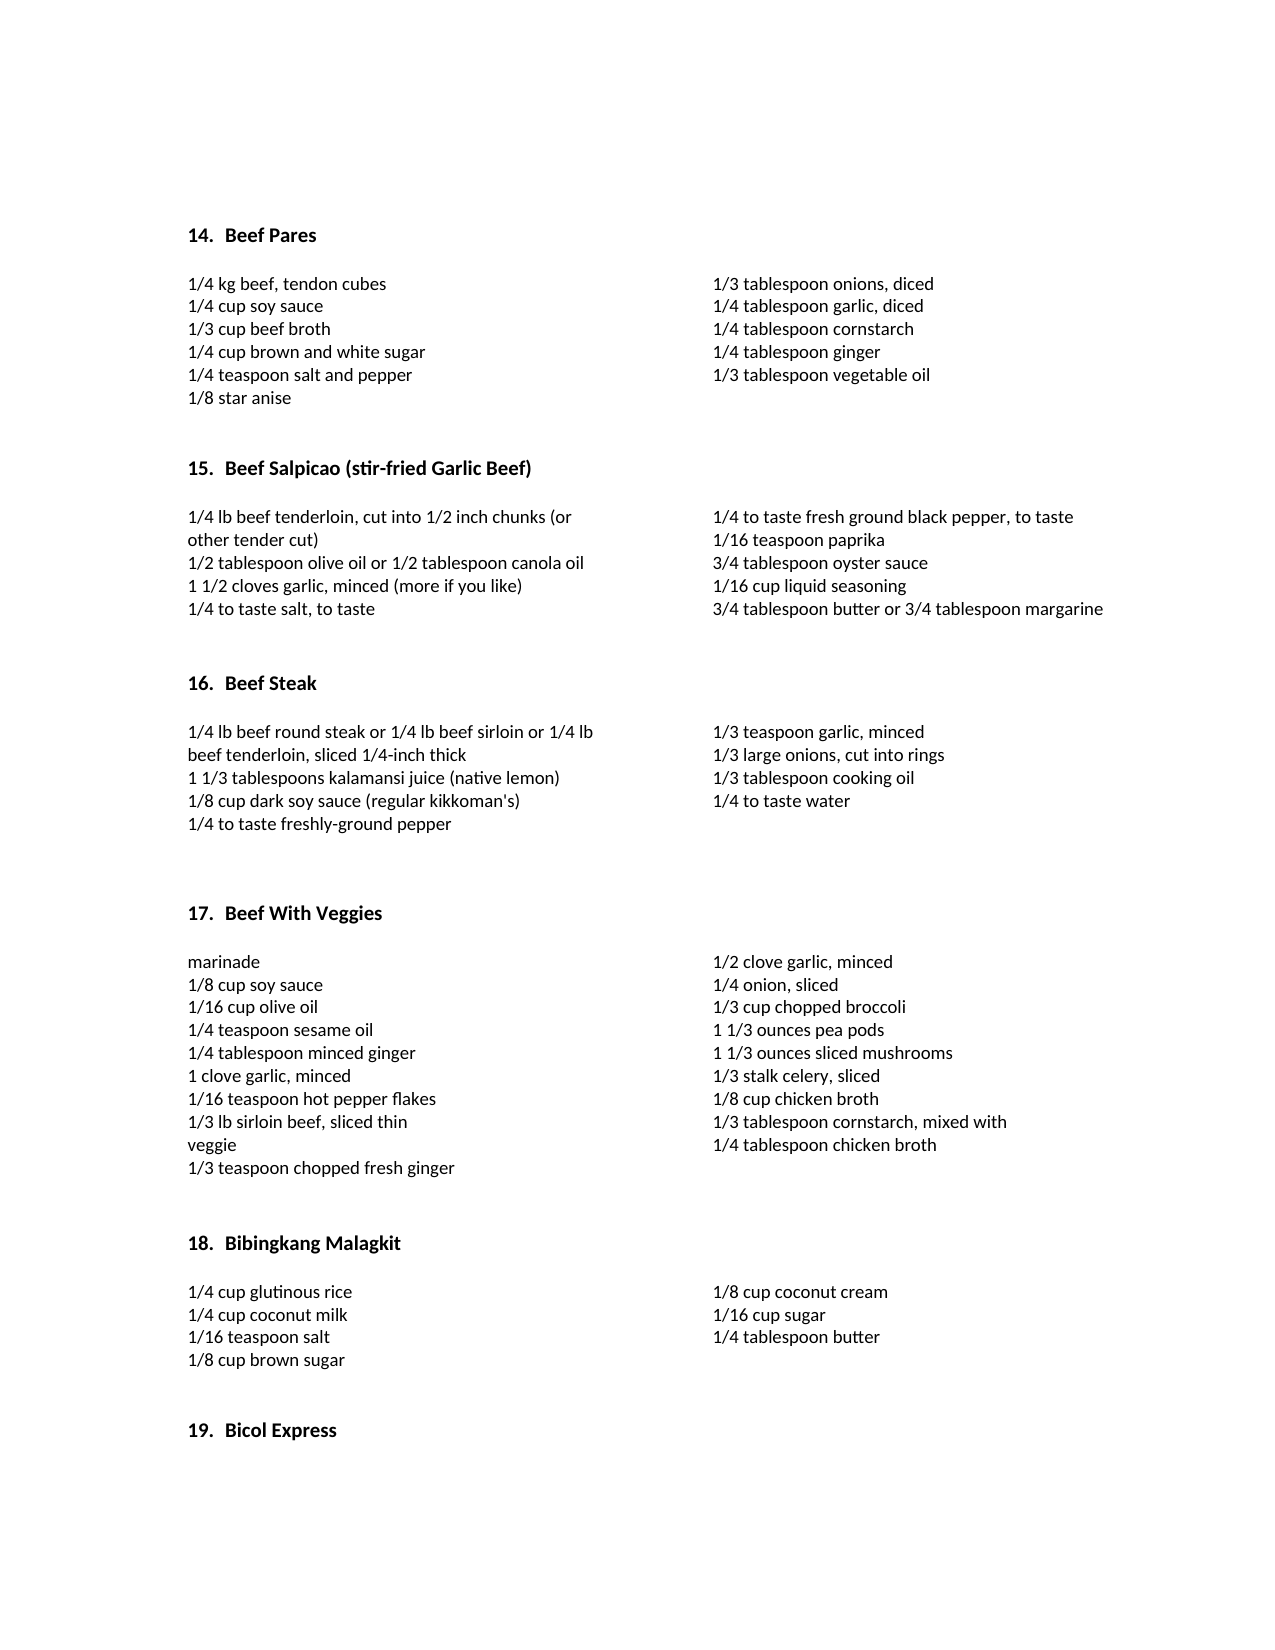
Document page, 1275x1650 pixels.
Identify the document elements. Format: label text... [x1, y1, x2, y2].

text 1/4 cup glutinous rice 1/4 cup coconut milk 1/16 teaspoon salt 1/8 cup brown sugar 1/8 cup coconut cream 1/16 cup sugar 1/4 tablespoon butter [187, 1280, 600, 1372]
list Bibingkang Malagkit [187, 1230, 1125, 1255]
text 1/8 star anise [187, 386, 600, 409]
list Beef Pares [187, 222, 1125, 247]
list Beef With Veggies [187, 900, 1125, 925]
text 1/4 tablespoon ginger [712, 341, 1125, 363]
text 1/4 lb beef tenderloin, cut into 1/2 inch chunks (or other tender cut) 1/2 tablespoon olive oil or 1/2 tablespoon canola oil 1 1/2 cloves garlic, minced (more if you like) 1/4 to taste salt, to taste 1/4 to taste fresh ground black pepper, to taste 1/16 teaspoon paprika 3/4 tablespoon oyster sauce 1/16 cup liquid seasoning 3/4 tablespoon butter or 3/4 tablespoon margarine [712, 505, 1125, 620]
list Beef Steak [187, 671, 1125, 696]
text 1/4 kg beef, tendon cubes [187, 272, 600, 295]
list Beef Salpicao (stir-fried Garlic Beef) [187, 455, 1125, 481]
text 1/3 cup beef broth [187, 318, 600, 341]
text marinade 1/8 cup soy sauce 1/16 cup olive oil 1/4 teaspoon sesame oil 1/4 tablespoon minced ginger 1 clove garlic, minced 1/16 teaspoon hot pepper flakes 1/3 lb sirloin beef, sliced thin veggie 1/3 teaspoon chopped fresh ginger 1/2 clove garlic, minced 1/4 onion, sliced 1/3 cup chopped broccoli 1 1/3 ounces pea pods 1 1/3 ounces sliced mushrooms 1/3 stalk celery, sliced 1/8 cup chicken broth 1/3 tablespoon cornstarch, mixed with 1/4 tablespoon chicken broth [712, 950, 1125, 1156]
text 1/4 cup brown and white sugar [187, 341, 600, 363]
text 1/4 cup soy sauce [187, 295, 600, 318]
text 1/3 tablespoon onions, diced [712, 272, 1125, 295]
text 1/4 tablespoon garlic, diced [712, 295, 1125, 318]
text 1/3 tablespoon vegetable oil [712, 363, 1125, 386]
text 1/4 teaspoon salt and pepper [187, 363, 600, 386]
text 1/4 lb beef round steak or 1/4 lb beef sirloin or 1/4 lb beef tenderloin, sliced 1/4-inch thick 1 1/3 tablespoons kalamansi juice (native lemon) 1/8 cup dark soy sauce (regular kikkoman's) 1/4 to taste freshly-ground pepper 1/3 teaspoon garlic, minced 1/3 large onions, cut into rings 1/3 tablespoon cooking oil 1/4 to taste water [187, 721, 600, 835]
text 1/4 cup glutinous rice 1/4 cup coconut milk 1/16 teaspoon salt 1/8 cup brown sugar 1/8 cup coconut cream 1/16 cup sugar 1/4 tablespoon butter [712, 1280, 1125, 1349]
text marinade 1/8 cup soy sauce 1/16 cup olive oil 1/4 teaspoon sesame oil 1/4 tablespoon minced ginger 1 clove garlic, minced 1/16 teaspoon hot pepper flakes 1/3 lb sirloin beef, sliced thin veggie 1/3 teaspoon chopped fresh ginger 1/2 clove garlic, minced 1/4 onion, sliced 1/3 cup chopped broccoli 1 1/3 ounces pea pods 1 1/3 ounces sliced mushrooms 1/3 stalk celery, sliced 1/8 cup chicken broth 1/3 tablespoon cornstarch, mixed with 1/4 tablespoon chicken broth [187, 950, 600, 1179]
text 1/4 lb beef tenderloin, cut into 1/2 inch chunks (or other tender cut) 1/2 tablespoon olive oil or 1/2 tablespoon canola oil 1 1/2 cloves garlic, minced (more if you like) 1/4 to taste salt, to taste 1/4 to taste fresh ground black pepper, to taste 1/16 teaspoon paprika 3/4 tablespoon oyster sauce 1/16 cup liquid seasoning 3/4 tablespoon butter or 3/4 tablespoon margarine [187, 505, 600, 620]
text 1/4 lb beef round steak or 1/4 lb beef sirloin or 1/4 lb beef tenderloin, sliced 1/4-inch thick 1 1/3 tablespoons kalamansi juice (native lemon) 1/8 cup dark soy sauce (regular kikkoman's) 1/4 to taste freshly-ground pepper 1/3 teaspoon garlic, minced 1/3 large onions, cut into rings 1/3 tablespoon cooking oil 1/4 to taste water [712, 721, 1125, 812]
text 1/4 tablespoon cornstarch [712, 318, 1125, 341]
list Bicol Express [187, 1417, 1125, 1443]
